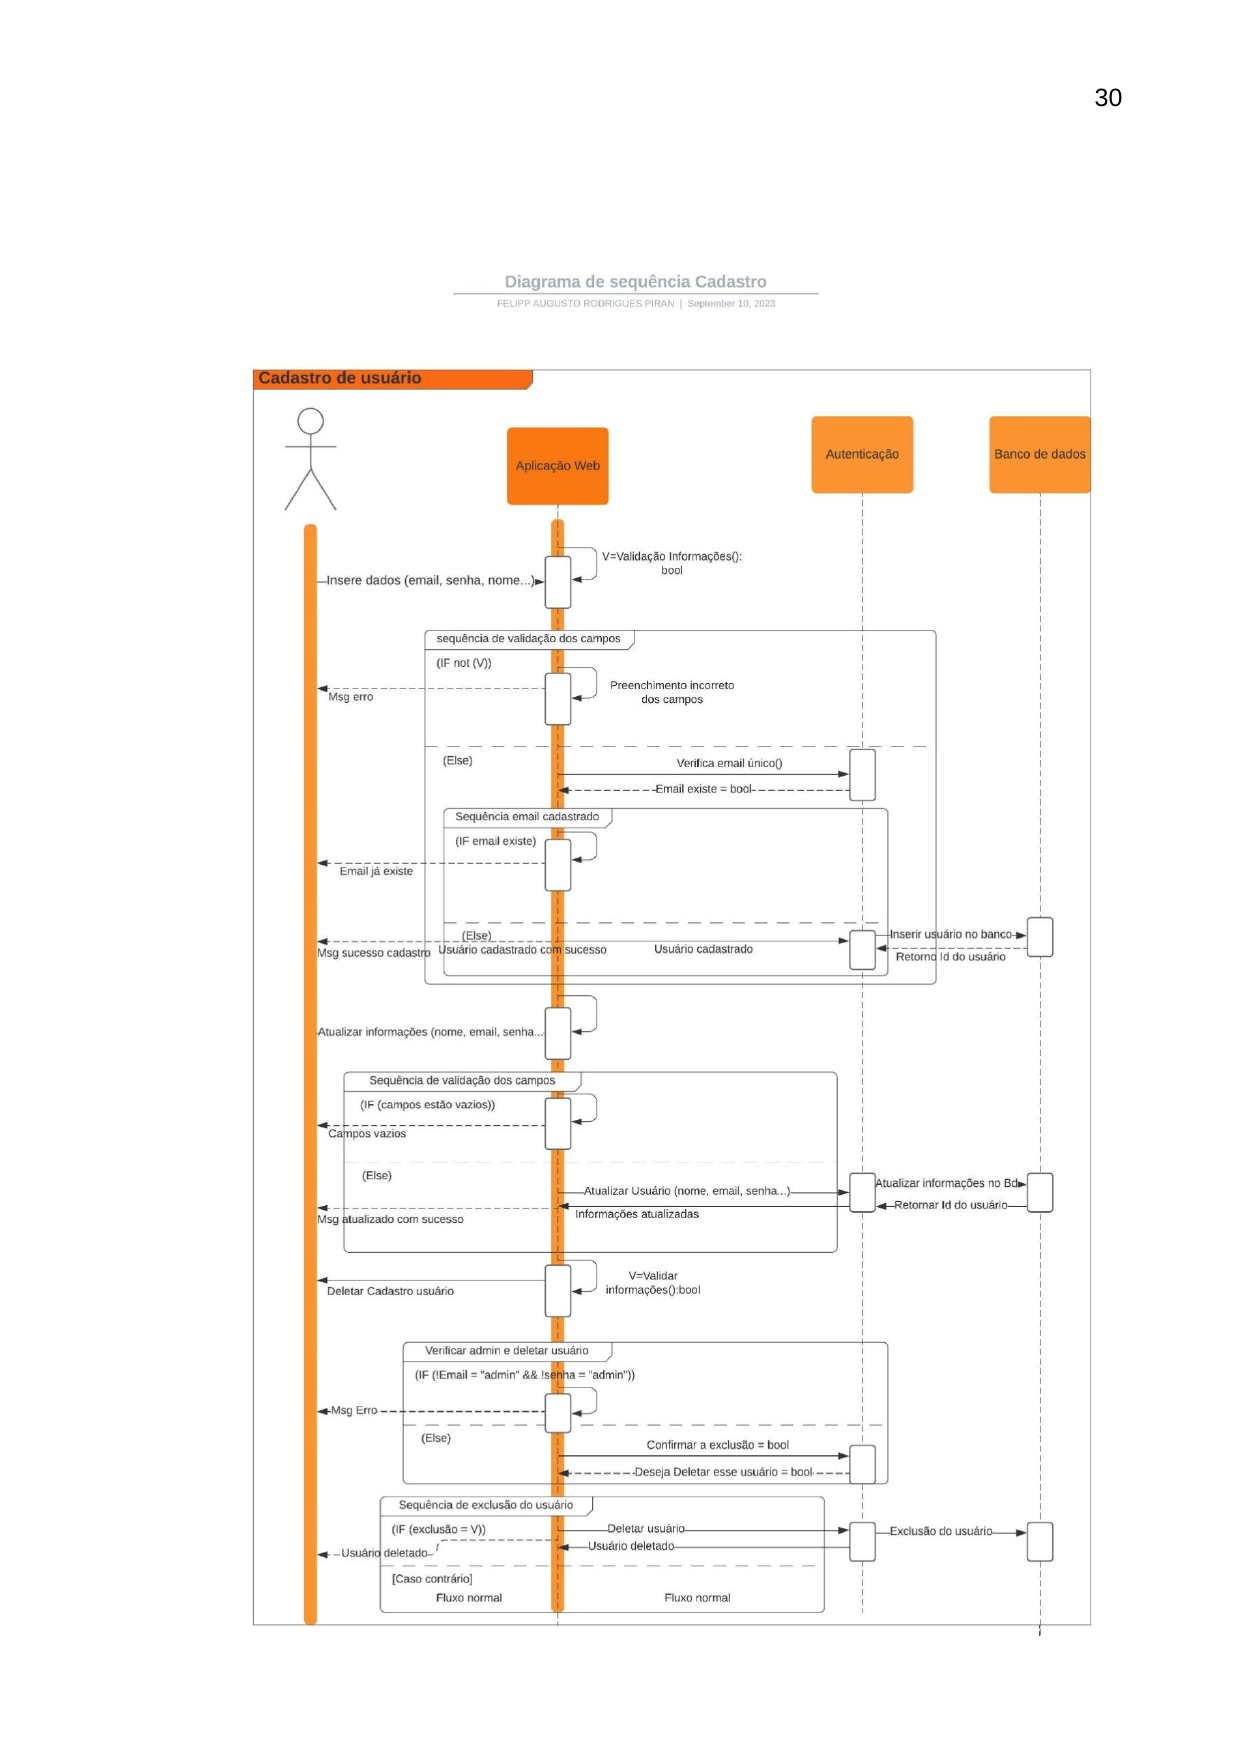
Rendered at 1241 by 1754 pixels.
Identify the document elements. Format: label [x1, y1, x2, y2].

picture [177, 197, 1116, 1636]
